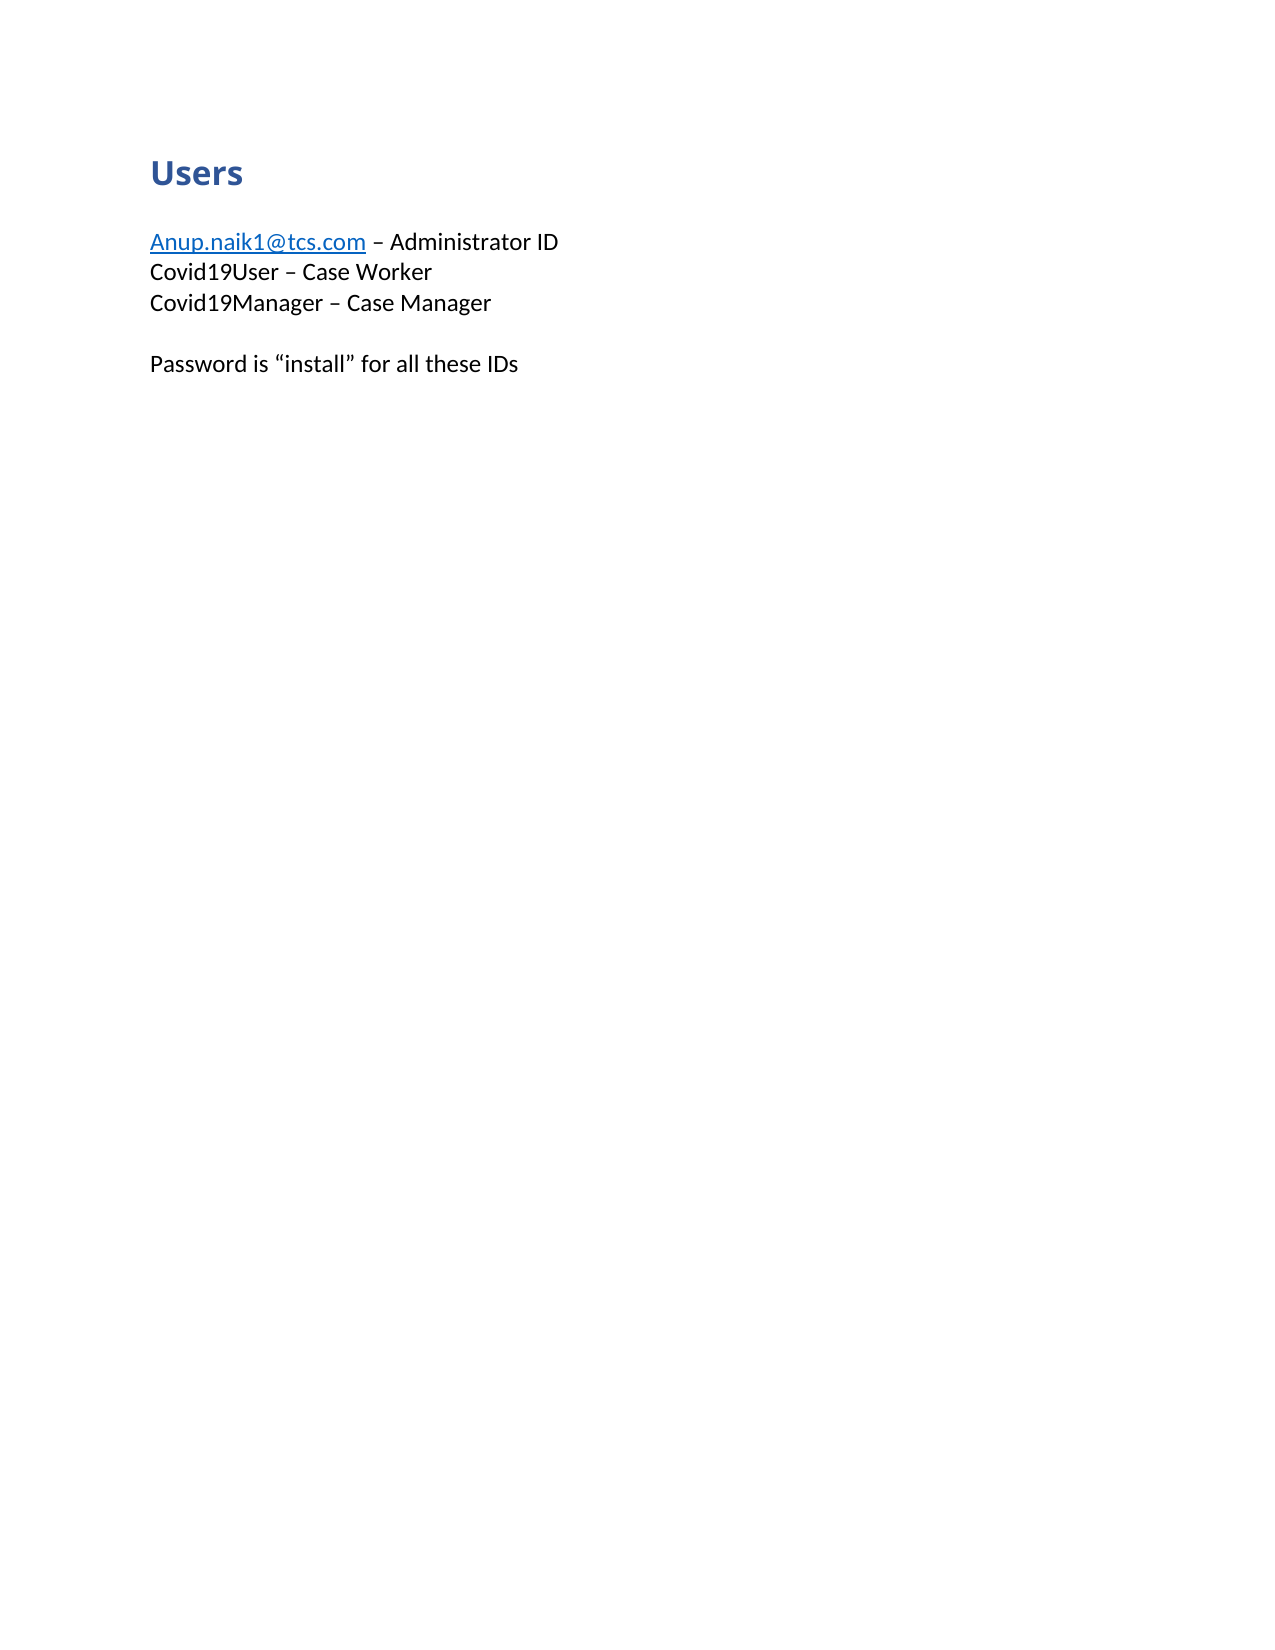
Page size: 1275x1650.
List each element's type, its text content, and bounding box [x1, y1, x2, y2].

text Covid19Manager – Case Manager [150, 287, 1125, 317]
text Anup.naik1@tcs.com – Administrator ID [150, 226, 1125, 256]
text Password is “install” for all these IDs [150, 348, 1125, 378]
subtitle Users [150, 150, 1125, 195]
text Covid19User – Case Worker [150, 256, 1125, 287]
